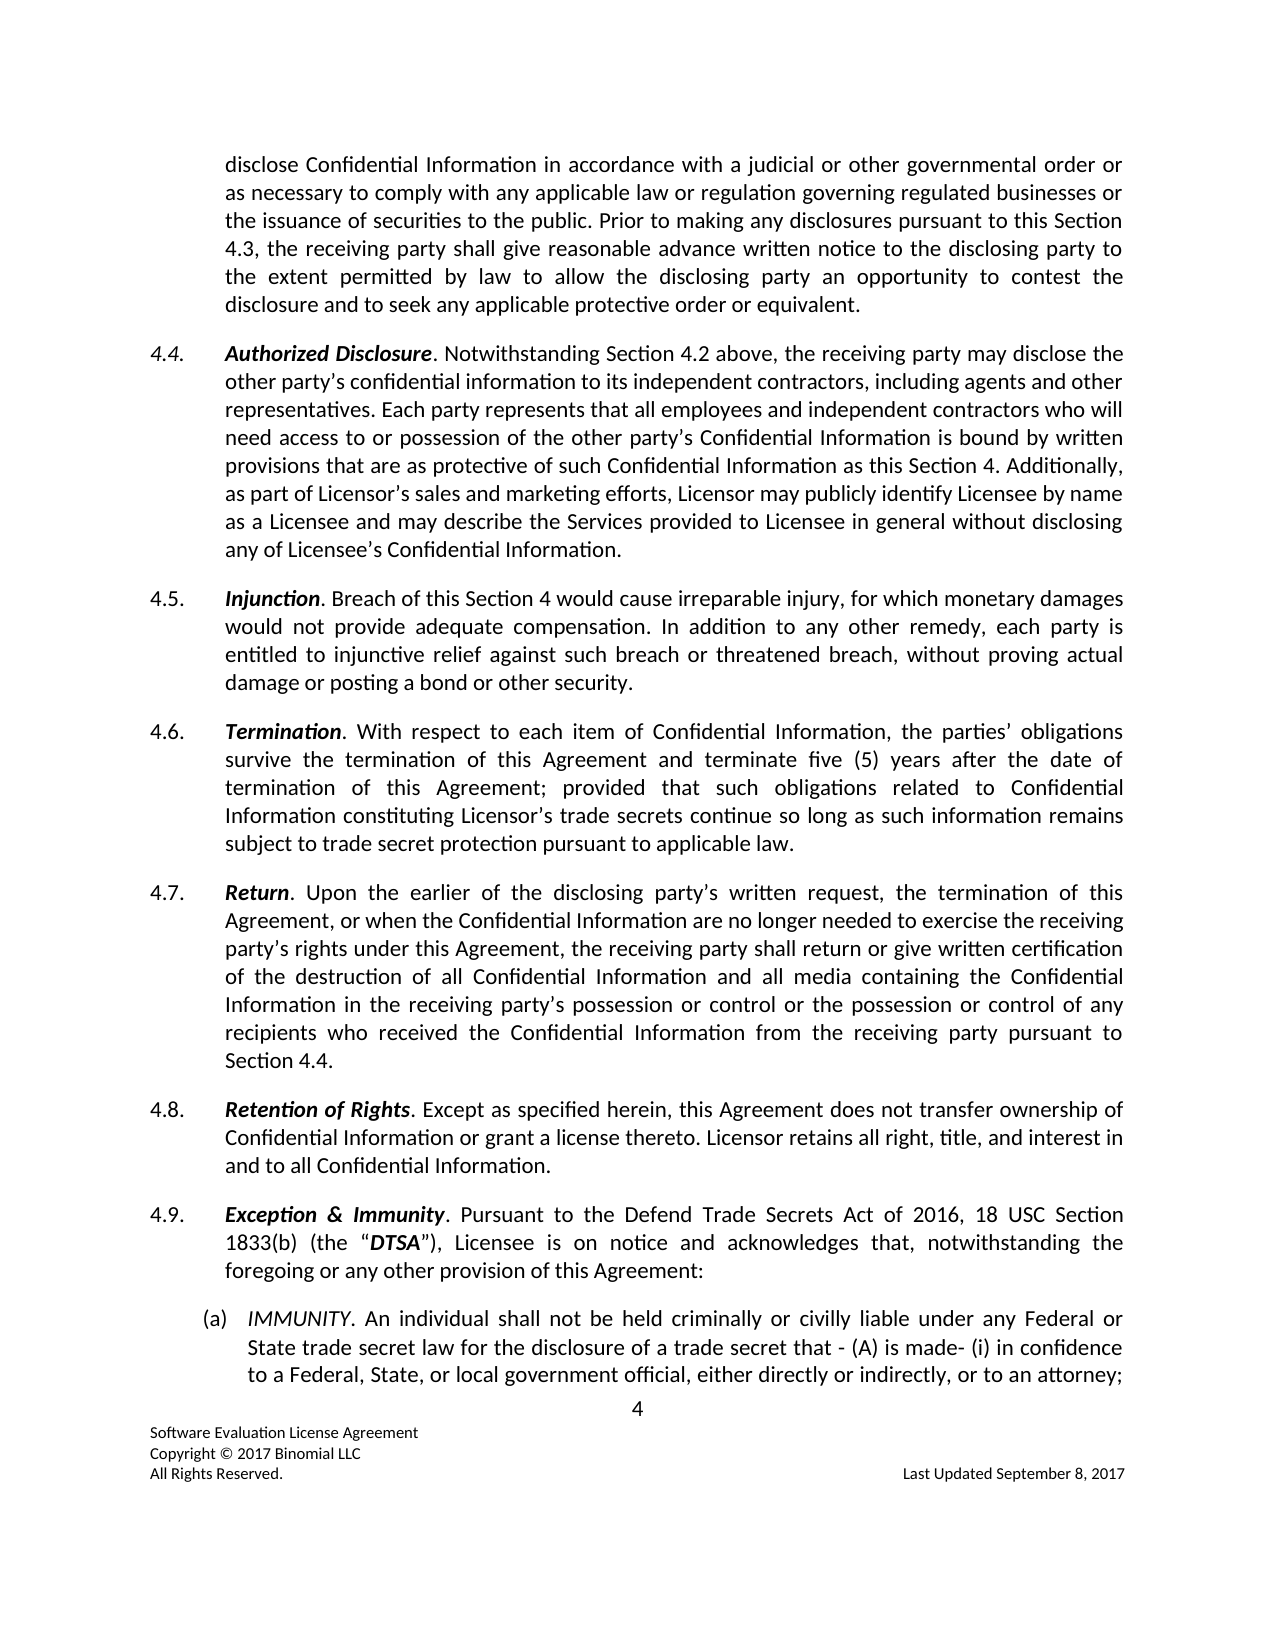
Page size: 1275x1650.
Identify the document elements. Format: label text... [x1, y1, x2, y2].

list Termination. With respect to each item of Confidential Information, the parties’ obligations survive the termination of this Agreement and terminate five (5) years after the date of termination of this Agreement; provided that such obligations related to Confidential Information constituting Licensor’s trade secrets continue so long as such information remains subject to trade secret protection pursuant to applicable law. [150, 717, 1125, 857]
list Authorized Disclosure. Notwithstanding Section 4.2 above, the receiving party may disclose the other party’s confidential information to its independent contractors, including agents and other representatives. Each party represents that all employees and independent contractors who will need access to or possession of the other party’s Confidential Information is bound by written provisions that are as protective of such Confidential Information as this Section 4. Additionally, as part of Licensor’s sales and marketing efforts, Licensor may publicly identify Licensee by name as a Licensee and may describe the Services provided to Licensee in general without disclosing any of Licensee’s Confidential Information. [150, 339, 1125, 563]
list Retention of Rights. Except as specified herein, this Agreement does not transfer ownership of Confidential Information or grant a license thereto. Licensor retains all right, title, and interest in and to all Confidential Information. [150, 1095, 1125, 1179]
list Exception & Immunity. Pursuant to the Defend Trade Secrets Act of 2016, 18 USC Section 1833(b) (the “DTSA”), Licensee is on notice and acknowledges that, notwithstanding the foregoing or any other provision of this Agreement: [150, 1200, 1125, 1284]
list Injunction. Breach of this Section 4 would cause irreparable injury, for which monetary damages would not provide adequate compensation. In addition to any other remedy, each party is entitled to injunctive relief against such breach or threatened breach, without proving actual damage or posting a bond or other security. [150, 584, 1125, 696]
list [150, 150, 1125, 318]
list Return. Upon the earlier of the disclosing party’s written request, the termination of this Agreement, or when the Confidential Information are no longer needed to exercise the receiving party’s rights under this Agreement, the receiving party shall return or give written certification of the destruction of all Confidential Information and all media containing the Confidential Information in the receiving party’s possession or control or the possession or control of any recipients who received the Confidential Information from the receiving party pursuant to Section 4.4. [150, 878, 1125, 1074]
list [202, 1304, 1125, 1389]
